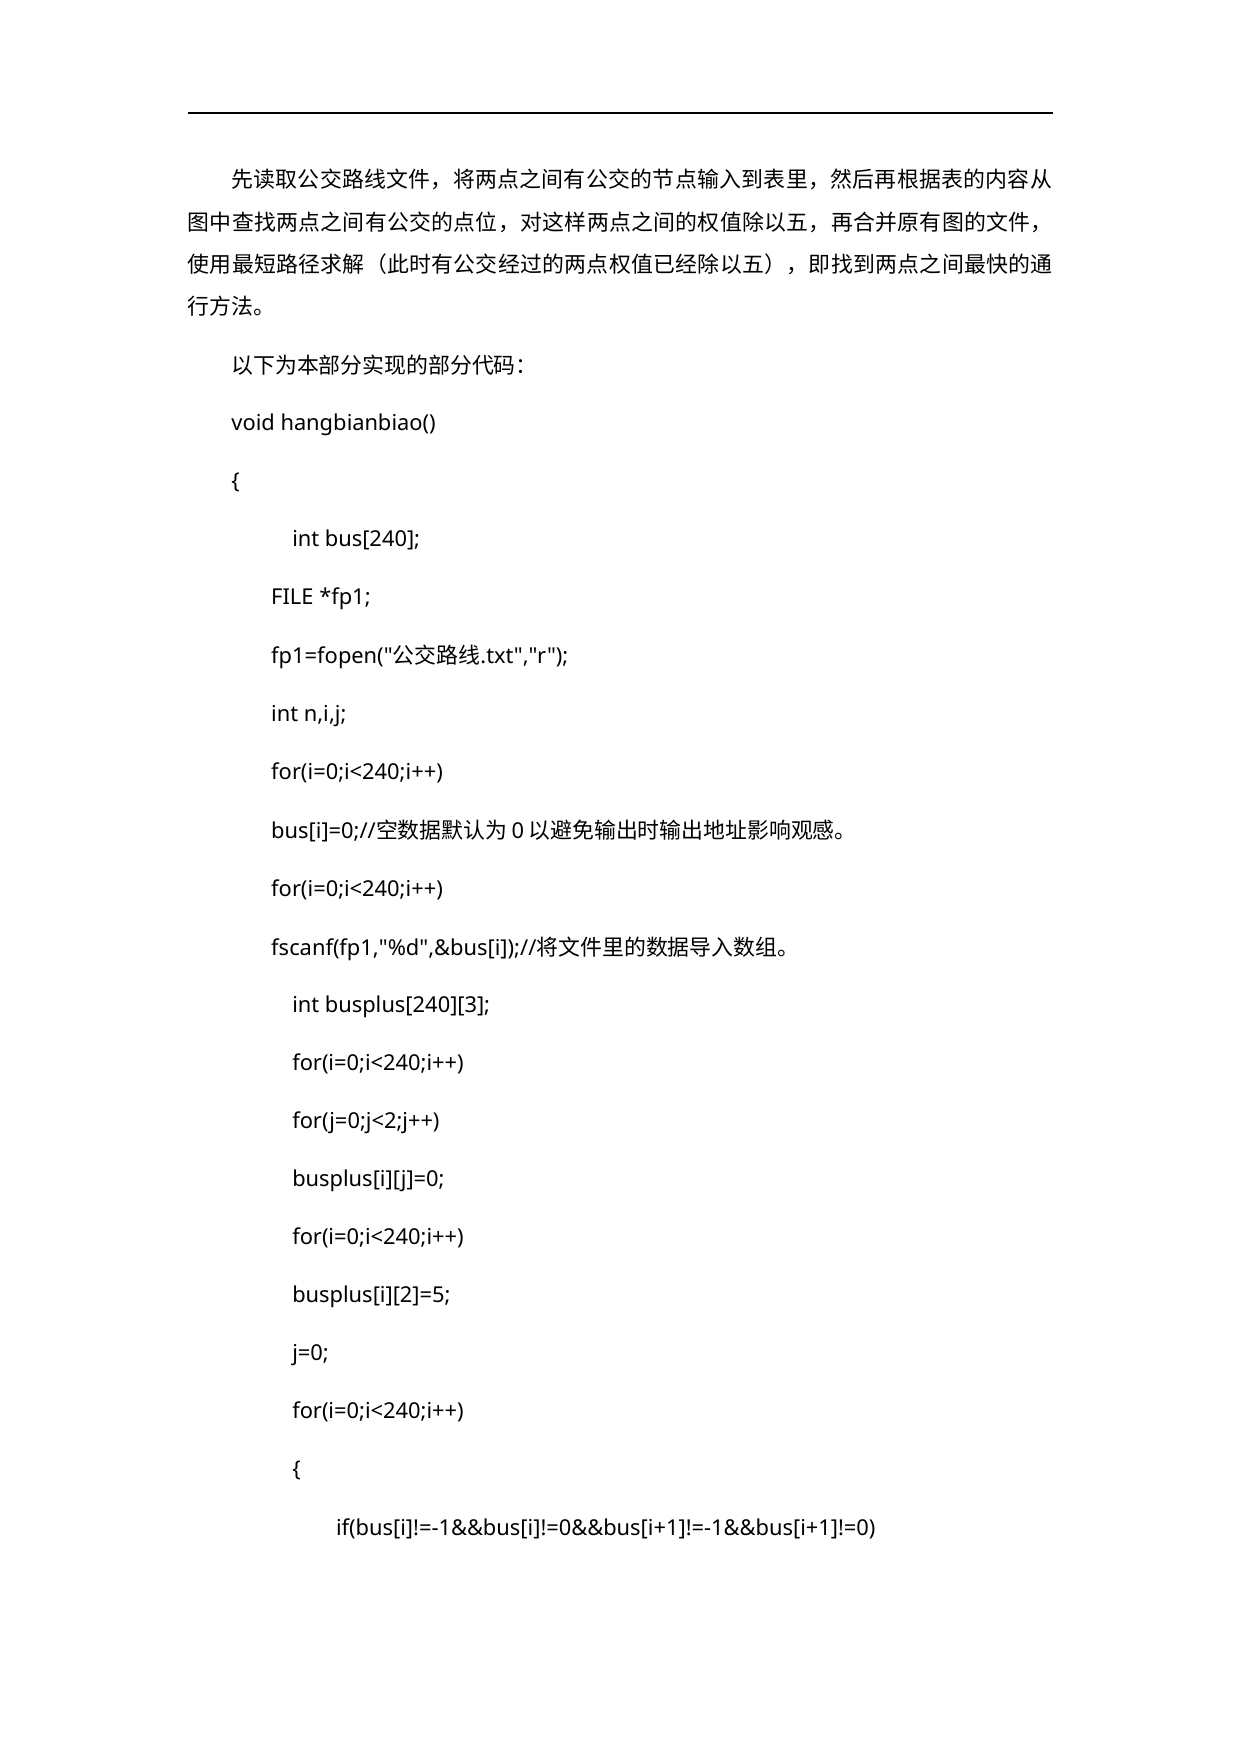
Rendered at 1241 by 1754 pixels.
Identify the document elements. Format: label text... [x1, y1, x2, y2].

text int n,i,j; [187, 697, 1053, 729]
text if(bus[i]!=-1&&bus[i]!=0&&bus[i+1]!=-1&&bus[i+1]!=0) [187, 1510, 1053, 1543]
text bus[i]=0;//空数据默认为0以避免输出时输出地址影响观感。 [187, 813, 1053, 845]
text { [187, 1452, 1053, 1484]
text for(i=0;i<240;i++) [187, 1220, 1053, 1252]
text FILE *fp1; [187, 580, 1053, 612]
text for(i=0;i<240;i++) [187, 1046, 1053, 1078]
text busplus[i][j]=0; [187, 1162, 1053, 1194]
text int bus[240]; [187, 522, 1053, 554]
text 以下为本部分实现的部分代码： [187, 347, 1053, 380]
text for(i=0;i<240;i++) [187, 1394, 1053, 1427]
text { [187, 464, 1053, 496]
text for(i=0;i<240;i++) [187, 871, 1053, 904]
text int busplus[240][3]; [187, 988, 1053, 1020]
text void hangbianbiao() [187, 406, 1053, 438]
text busplus[i][2]=5; [187, 1278, 1053, 1311]
text for(j=0;j<2;j++) [187, 1104, 1053, 1136]
text fscanf(fp1,"%d",&bus[i]);//将文件里的数据导入数组。 [187, 929, 1053, 962]
text 先读取公交路线文件，将两点之间有公交的节点输入到表里，然后再根据表的内容从图中查找两点之间有公交的点位，对这样两点之间的权值除以五，再合并原有图的文件，使用最短路径求解（此时有公交经过的两点权值已经除以五），即找到两点之间最快的通行方法。 [187, 162, 1053, 321]
text for(i=0;i<240;i++) [187, 754, 1053, 787]
text j=0; [187, 1336, 1053, 1368]
text fp1=fopen("公交路线.txt","r"); [187, 638, 1053, 670]
